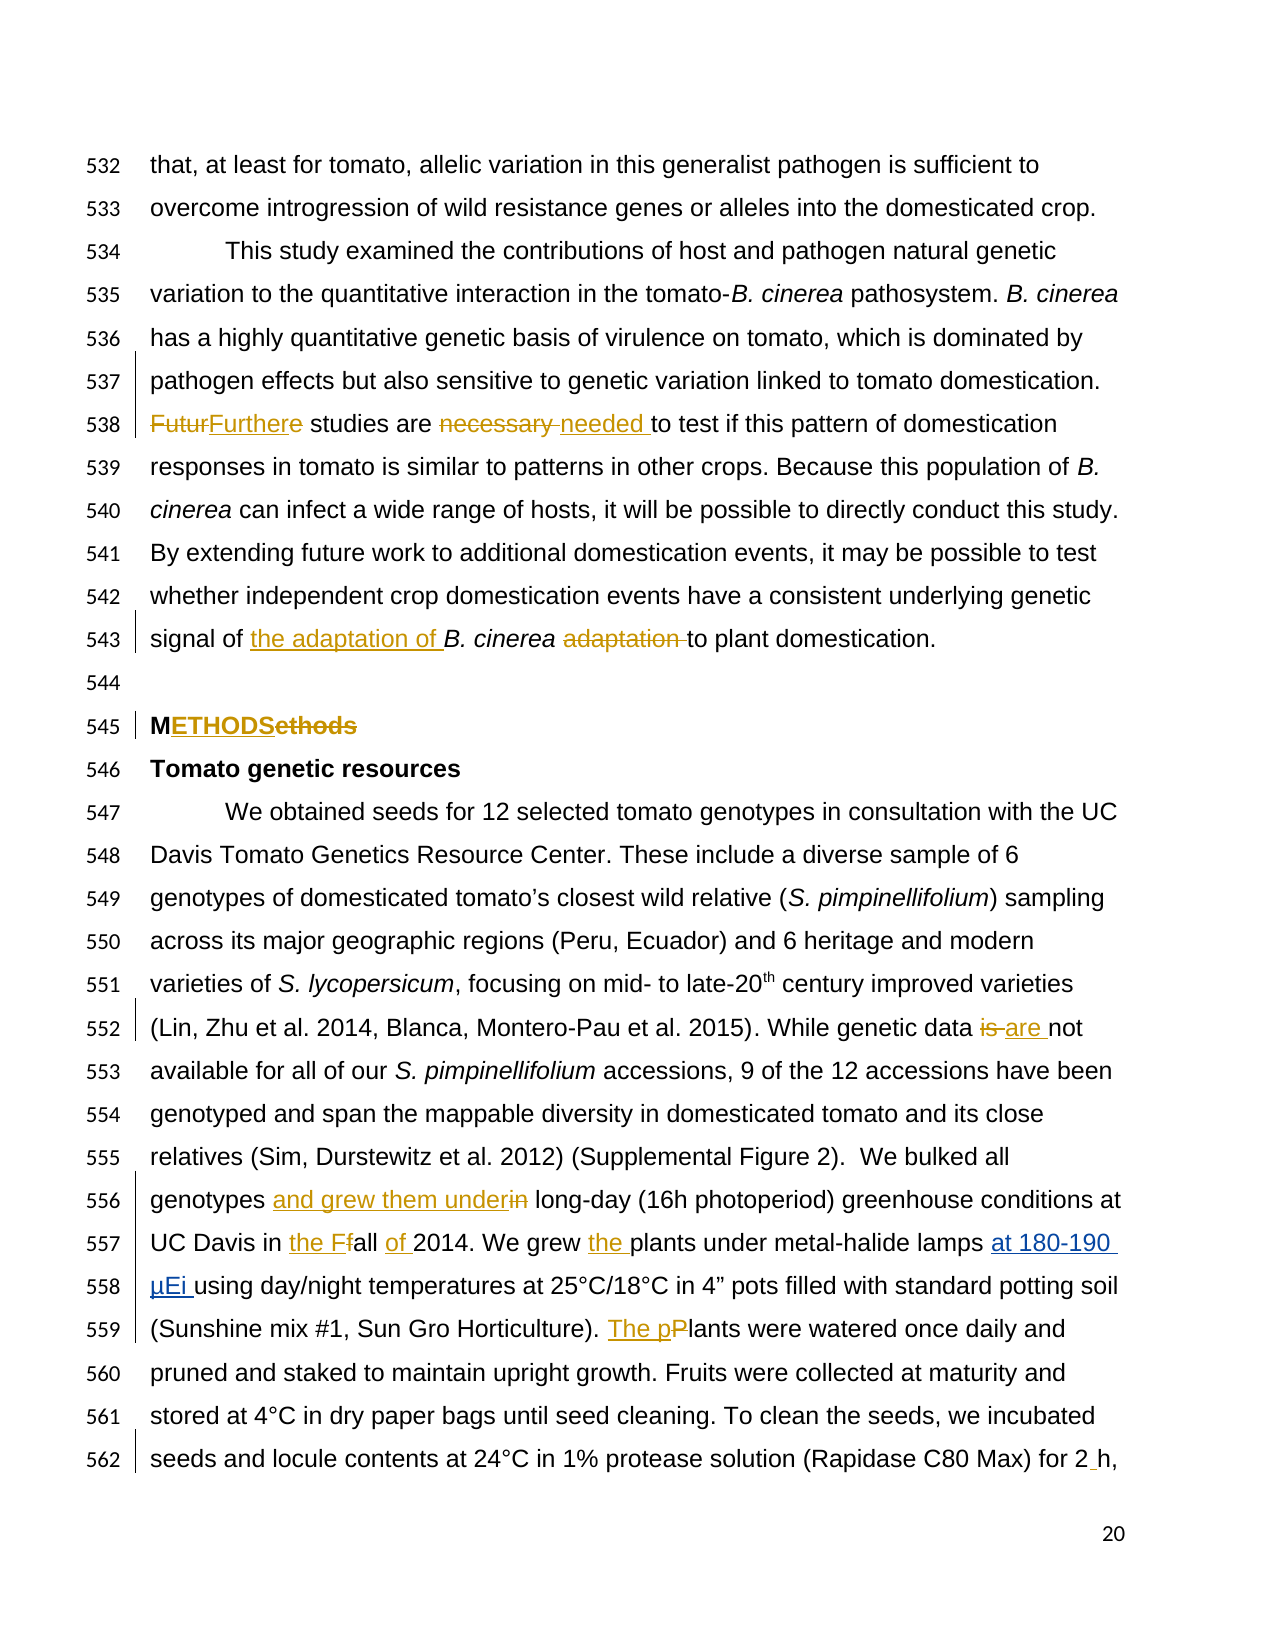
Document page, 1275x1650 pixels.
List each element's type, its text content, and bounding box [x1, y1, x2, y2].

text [150, 150, 1125, 222]
text Tomato genetic resources [150, 754, 1125, 782]
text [150, 797, 1125, 1472]
text M [150, 711, 1125, 739]
text This study examined the contributions of host and pathogen natural genetic variation to the quantitative interaction in the tomato-B. cinerea pathosystem. B. cinerea has a highly quantitative genetic basis of virulence on tomato, which is dominated by pathogen effects but also sensitive to genetic variation linked to tomato domestication. studies are to test if this pattern of domestication responses in tomato is similar to patterns in other crops. Because this population of B. cinerea can infect a wide range of hosts, it will be possible to directly conduct this study. By extending future work to additional domestication events, it may be possible to test whether independent crop domestication events have a consistent underlying genetic signal of B. cinerea to plant domestication. [150, 236, 1125, 653]
